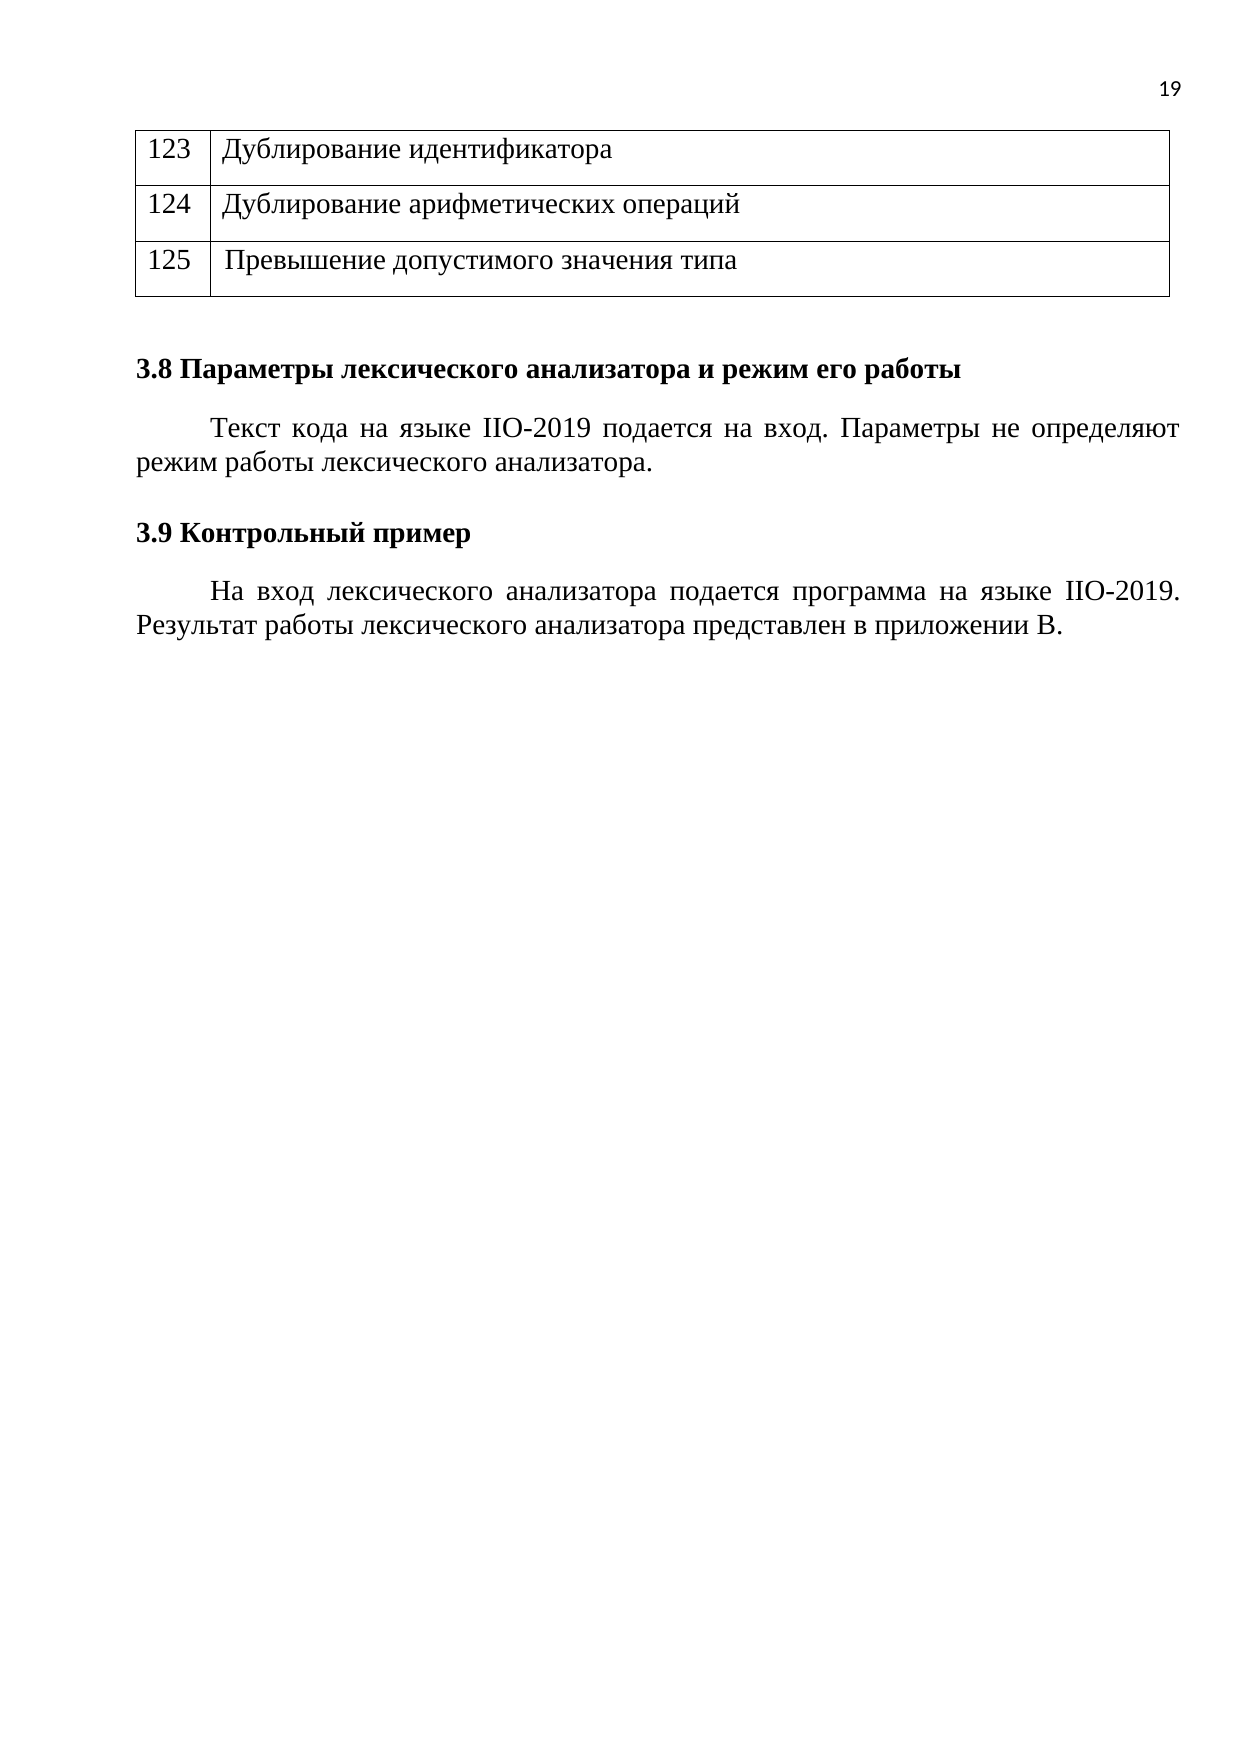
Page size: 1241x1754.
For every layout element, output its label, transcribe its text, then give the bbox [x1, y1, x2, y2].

table_cell 124 [136, 186, 210, 241]
table_cell Дублирование арифметических операций [211, 186, 1169, 241]
text 3.9 Контрольный пример [136, 515, 1181, 548]
text Текст кода на языке IIO-2019 подается на вход. Параметры не определяют режим работы лексического анализатора. [136, 410, 1181, 477]
table_cell Превышение допустимого значения типа [211, 242, 1169, 296]
table_cell 125 [136, 242, 210, 296]
table_cell 123 [136, 131, 210, 185]
table_cell Дублирование идентификатора [211, 131, 1169, 185]
text На вход лексического анализатора подается программа на языке IIO-2019. Результат работы лексического анализатора представлен в приложении В. [136, 573, 1181, 640]
text 3.8 Параметры лексического анализатора и режим его работы [136, 352, 1181, 385]
